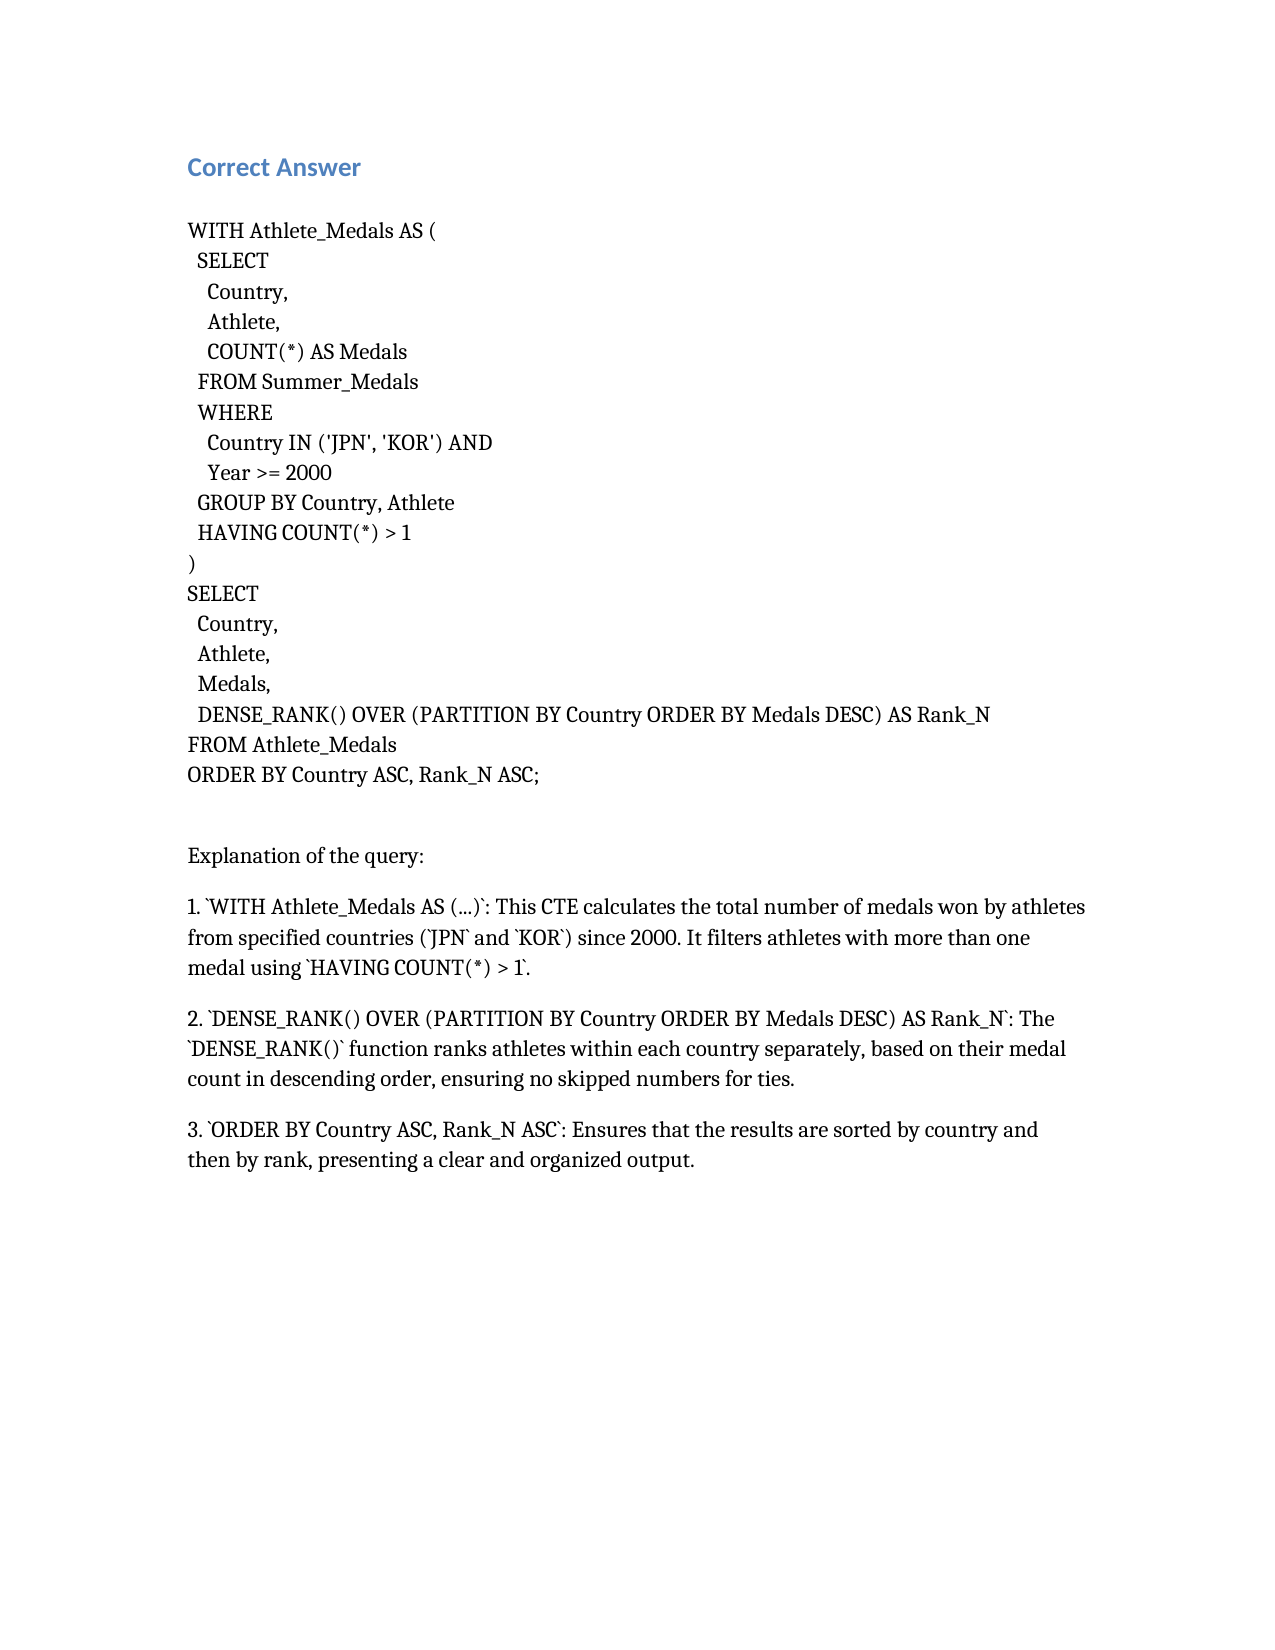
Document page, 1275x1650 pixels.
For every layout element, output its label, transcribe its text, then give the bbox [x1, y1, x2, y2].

text 2. `DENSE_RANK() OVER (PARTITION BY Country ORDER BY Medals DESC) AS Rank_N`: The `DENSE_RANK()` function ranks athletes within each country separately, based on their medal count in descending order, ensuring no skipped numbers for ties. [187, 1006, 1087, 1092]
text Explanation of the query: [187, 843, 1087, 869]
text WITH Athlete_Medals AS ( SELECT Country, Athlete, COUNT(*) AS Medals FROM Summer_Medals WHERE Country IN ('JPN', 'KOR') AND Year >= 2000 GROUP BY Country, Athlete HAVING COUNT(*) > 1 ) SELECT Country, Athlete, Medals, DENSE_RANK() OVER (PARTITION BY Country ORDER BY Medals DESC) AS Rank_N FROM Athlete_Medals ORDER BY Country ASC, Rank_N ASC; [187, 188, 1087, 818]
text 3. `ORDER BY Country ASC, Rank_N ASC`: Ensures that the results are sorted by country and then by rank, presenting a clear and organized output. [187, 1117, 1087, 1174]
text 1. `WITH Athlete_Medals AS (...)`: This CTE calculates the total number of medals won by athletes from specified countries (`JPN` and `KOR`) since 2000. It filters athletes with more than one medal using `HAVING COUNT(*) > 1`. [187, 894, 1087, 981]
subtitle Correct Answer [187, 150, 1087, 183]
